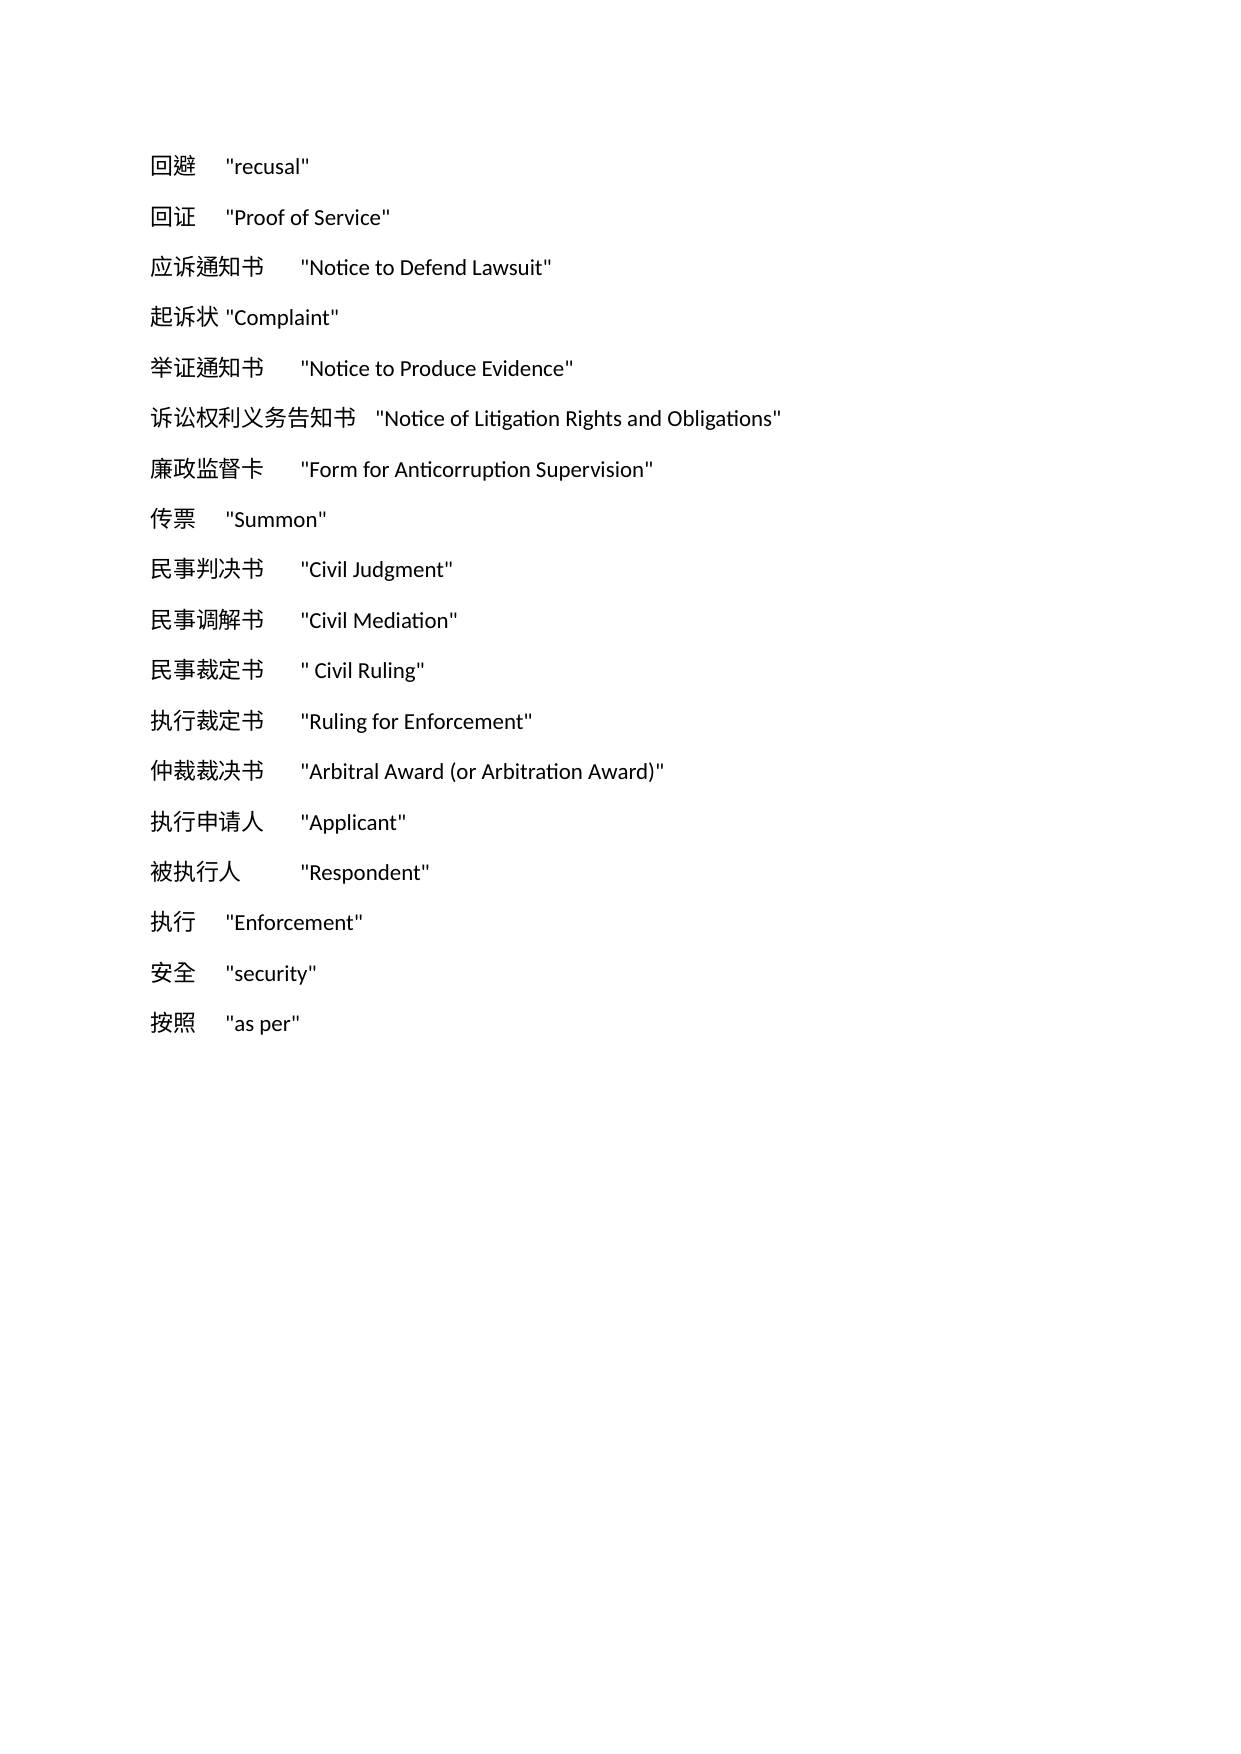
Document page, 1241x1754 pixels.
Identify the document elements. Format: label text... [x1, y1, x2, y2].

text 被执行人 "Respondent" [150, 856, 1090, 887]
text 回避 "recusal" [150, 150, 1090, 181]
text 传票 "Summon" [150, 503, 1090, 534]
text 仲裁裁决书 "Arbitral Award (or Arbitration Award)" [150, 755, 1090, 786]
text 执行申请人 "Applicant" [150, 805, 1090, 837]
text 廉政监督卡 "Form for Anticorruption Supervision" [150, 452, 1090, 484]
text 执行裁定书 "Ruling for Enforcement" [150, 704, 1090, 736]
text 民事调解书 "Civil Mediation" [150, 604, 1090, 635]
text 执行 "Enforcement" [150, 906, 1090, 937]
text 诉讼权利义务告知书 "Notice of Litigation Rights and Obligations" [150, 402, 1090, 433]
text 起诉状 "Complaint" [150, 301, 1090, 332]
text 民事判决书 "Civil Judgment" [150, 553, 1090, 584]
text 举证通知书 "Notice to Produce Evidence" [150, 352, 1090, 383]
text 应诉通知书 "Notice to Defend Lawsuit" [150, 251, 1090, 282]
text 民事裁定书 " Civil Ruling" [150, 654, 1090, 685]
text 按照 "as per" [150, 1007, 1090, 1038]
text 安全 "security" [150, 957, 1090, 988]
text 回证 "Proof of Service" [150, 200, 1090, 232]
